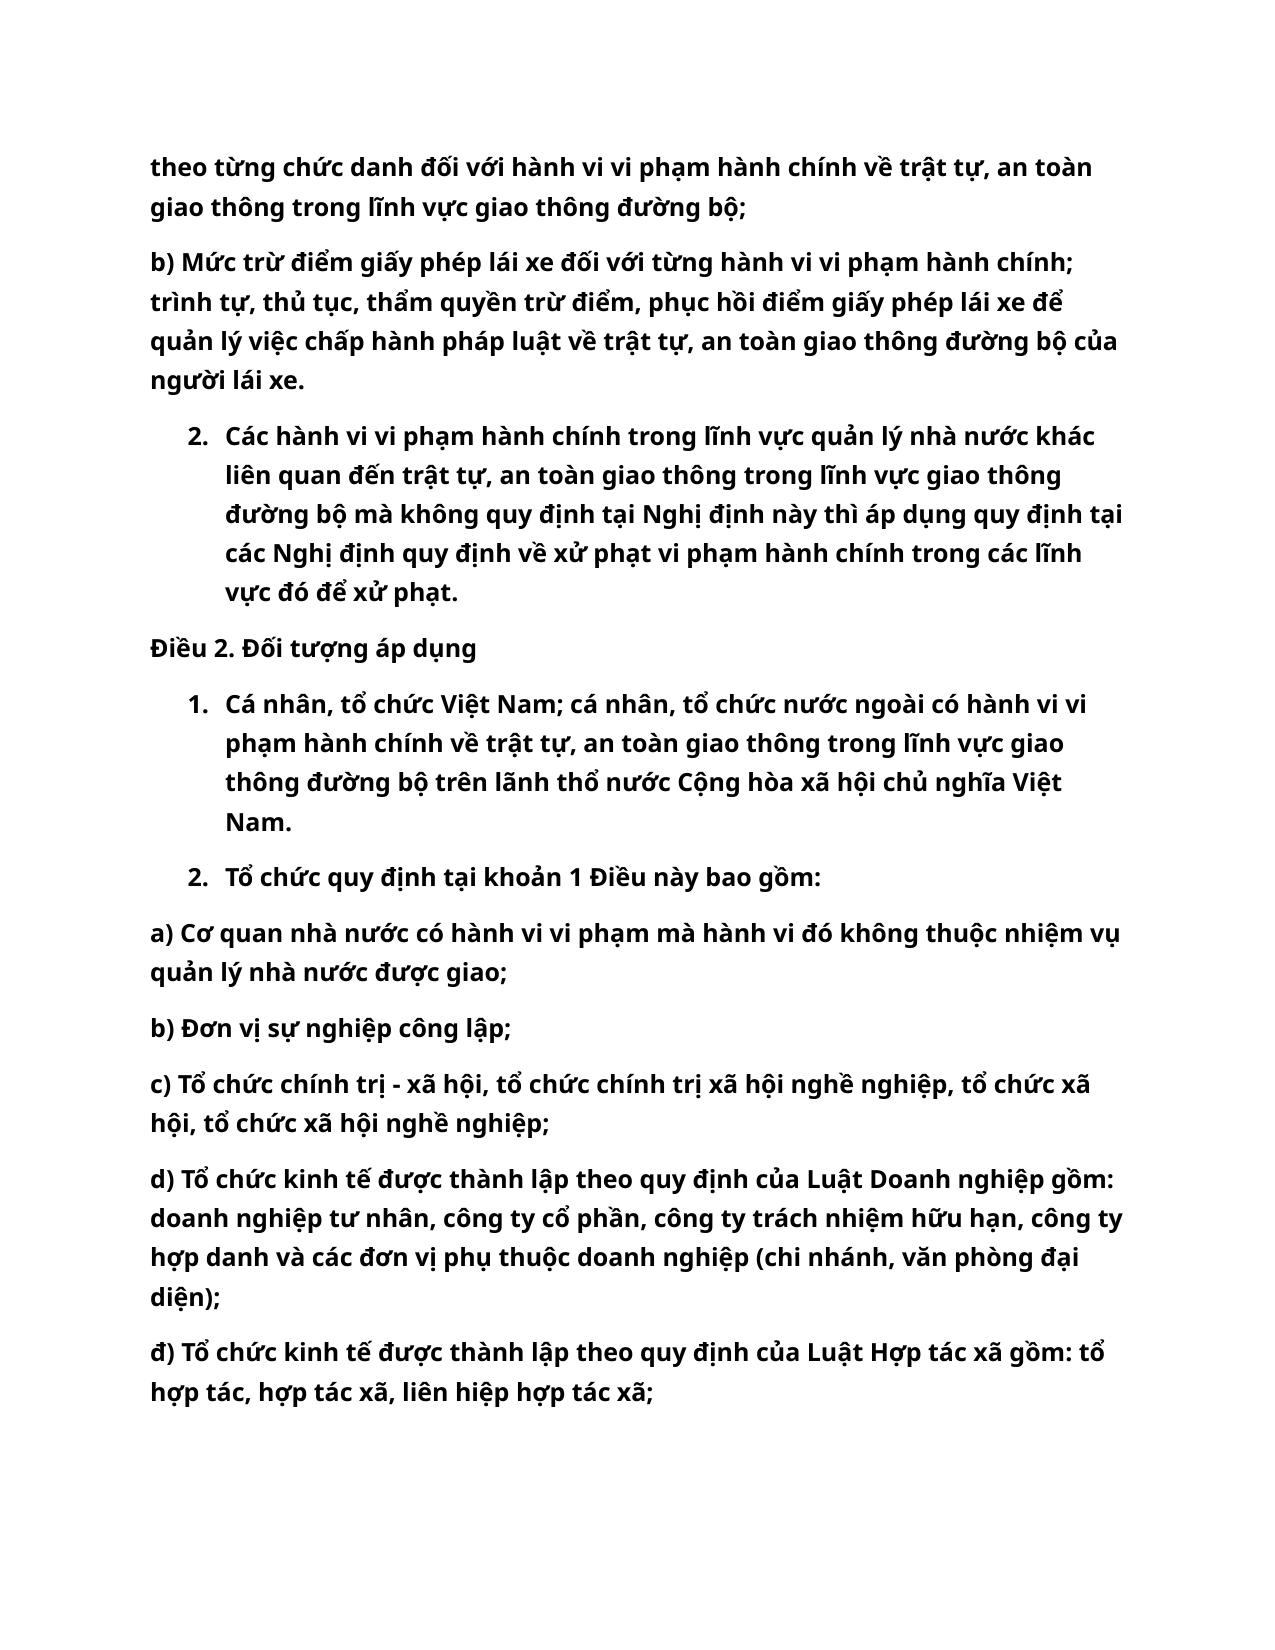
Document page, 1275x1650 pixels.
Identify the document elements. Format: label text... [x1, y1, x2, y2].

text d) Tổ chức kinh tế được thành lập theo quy định của Luật Doanh nghiệp gồm: doanh nghiệp tư nhân, công ty cổ phần, công ty trách nhiệm hữu hạn, công ty hợp danh và các đơn vị phụ thuộc doanh nghiệp (chi nhánh, văn phòng đại diện); [150, 1162, 1125, 1313]
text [150, 150, 1125, 223]
text c) Tổ chức chính trị - xã hội, tổ chức chính trị xã hội nghề nghiệp, tổ chức xã hội, tổ chức xã hội nghề nghiệp; [150, 1067, 1125, 1140]
list Tổ chức quy định tại khoản 1 Điều này bao gồm: [187, 860, 1125, 894]
text đ) Tổ chức kinh tế được thành lập theo quy định của Luật Hợp tác xã gồm: tổ hợp tác, hợp tác xã, liên hiệp hợp tác xã; [150, 1335, 1125, 1408]
text b) Đơn vị sự nghiệp công lập; [150, 1011, 1125, 1045]
list Cá nhân, tổ chức Việt Nam; cá nhân, tổ chức nước ngoài có hành vi vi phạm hành chính về trật tự, an toàn giao thông trong lĩnh vực giao thông đường bộ trên lãnh thổ nước Cộng hòa xã hội chủ nghĩa Việt Nam. [187, 687, 1125, 838]
list Các hành vi vi phạm hành chính trong lĩnh vực quản lý nhà nước khác liên quan đến trật tự, an toàn giao thông trong lĩnh vực giao thông đường bộ mà không quy định tại Nghị định này thì áp dụng quy định tại các Nghị định quy định về xử phạt vi phạm hành chính trong các lĩnh vực đó để xử phạt. [187, 418, 1125, 609]
text Điều 2. Đối tượng áp dụng [150, 631, 1125, 665]
text a) Cơ quan nhà nước có hành vi vi phạm mà hành vi đó không thuộc nhiệm vụ quản lý nhà nước được giao; [150, 916, 1125, 989]
text b) Mức trừ điểm giấy phép lái xe đối với từng hành vi vi phạm hành chính; trình tự, thủ tục, thẩm quyền trừ điểm, phục hồi điểm giấy phép lái xe để quản lý việc chấp hành pháp luật về trật tự, an toàn giao thông đường bộ của người lái xe. [150, 245, 1125, 397]
